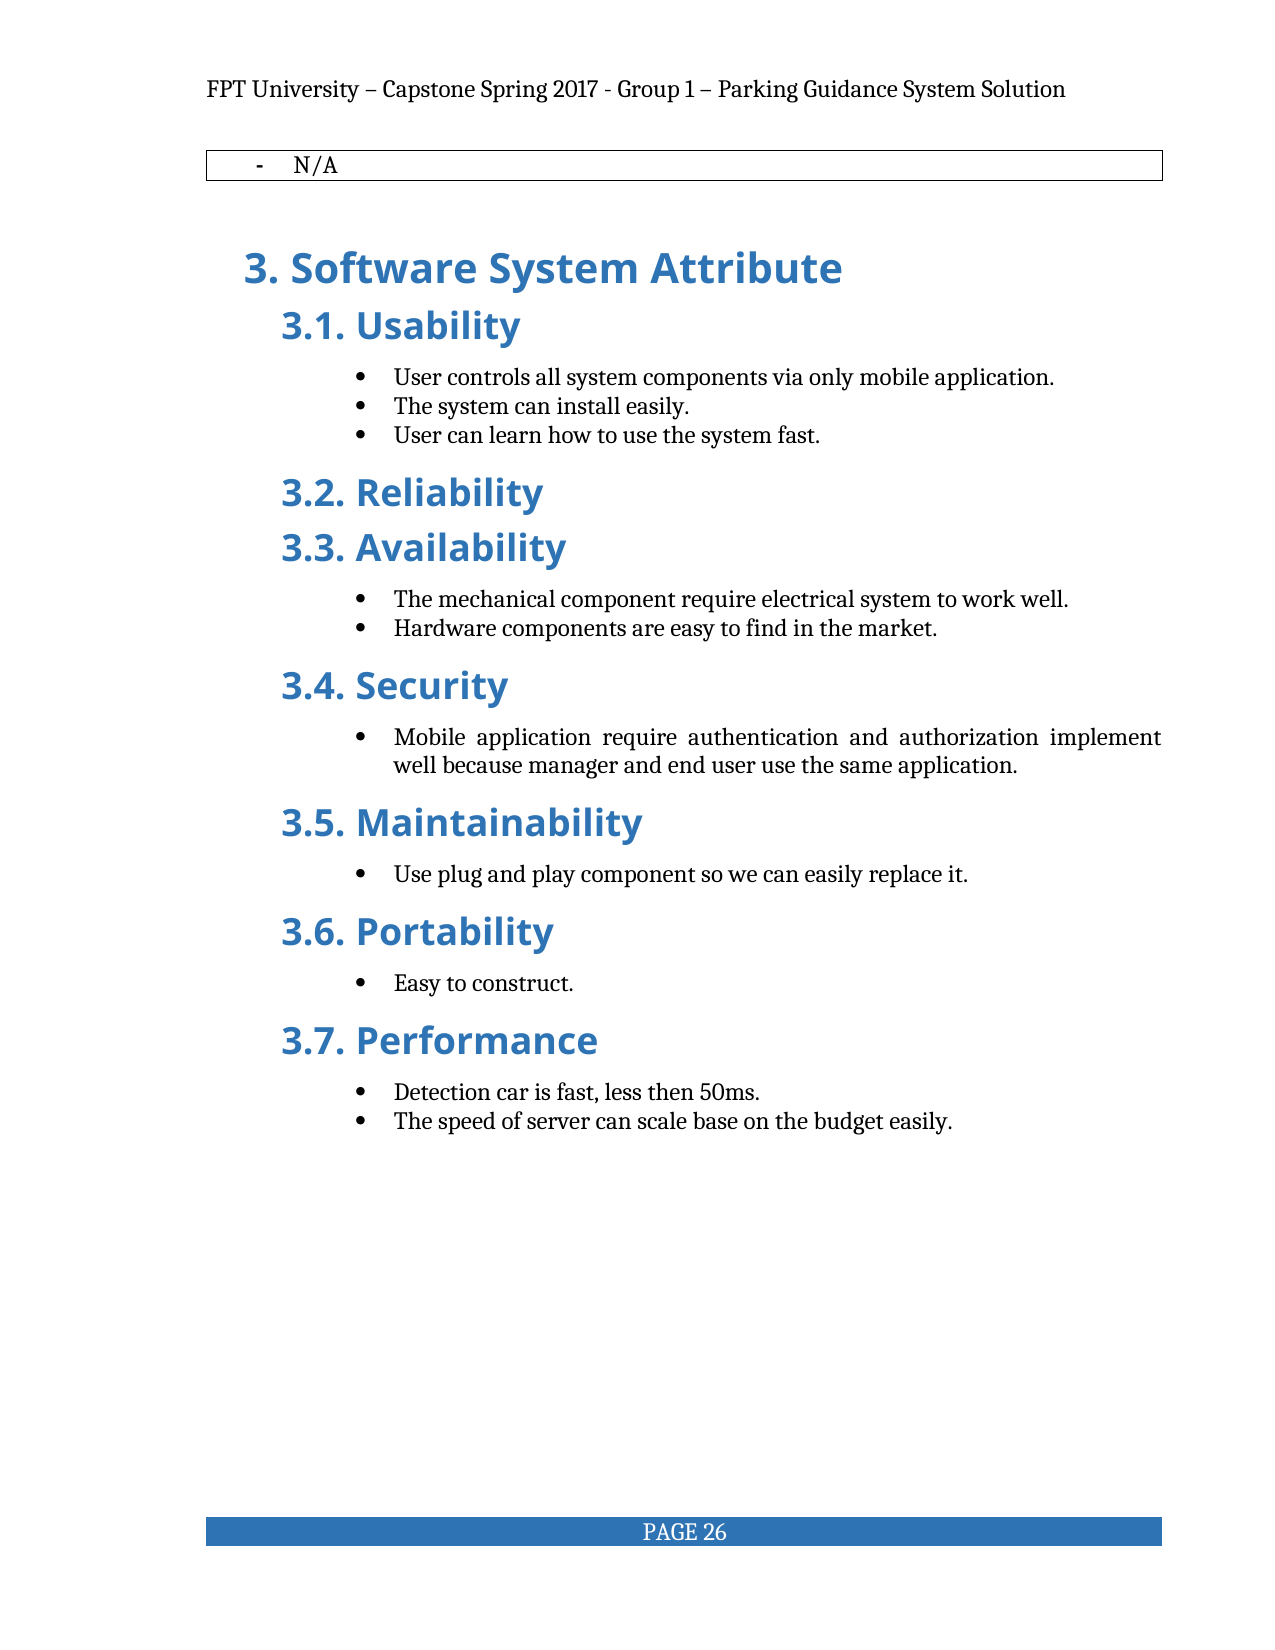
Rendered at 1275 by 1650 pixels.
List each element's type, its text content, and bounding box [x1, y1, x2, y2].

list Easy to construct. [356, 969, 1162, 998]
subtitle Maintainability [206, 797, 1162, 848]
list Detection car is fast, less then 50ms. [356, 1078, 1162, 1107]
list User can learn how to use the system fast. [356, 421, 1162, 449]
list The mechanical component require electrical system to work well. [356, 585, 1162, 614]
subtitle Usability [206, 300, 1162, 351]
list The speed of server can scale base on the budget easily. [356, 1107, 1162, 1136]
subtitle Portability [206, 906, 1162, 957]
list The system can install easily. [356, 392, 1162, 421]
subtitle Reliability [206, 466, 1162, 517]
list Mobile application require authentication and authorization implement well because manager and end user use the same application. [356, 723, 1162, 780]
list User controls all system components via only mobile application. [356, 363, 1162, 392]
subtitle Security [206, 659, 1162, 710]
list Hardware components are easy to find in the market. [356, 614, 1162, 642]
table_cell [207, 151, 1162, 180]
subtitle Availability [206, 521, 1162, 572]
subtitle Software System Attribute [206, 239, 1162, 296]
list Use plug and play component so we can easily replace it. [356, 860, 1162, 889]
subtitle Performance [206, 1015, 1162, 1066]
